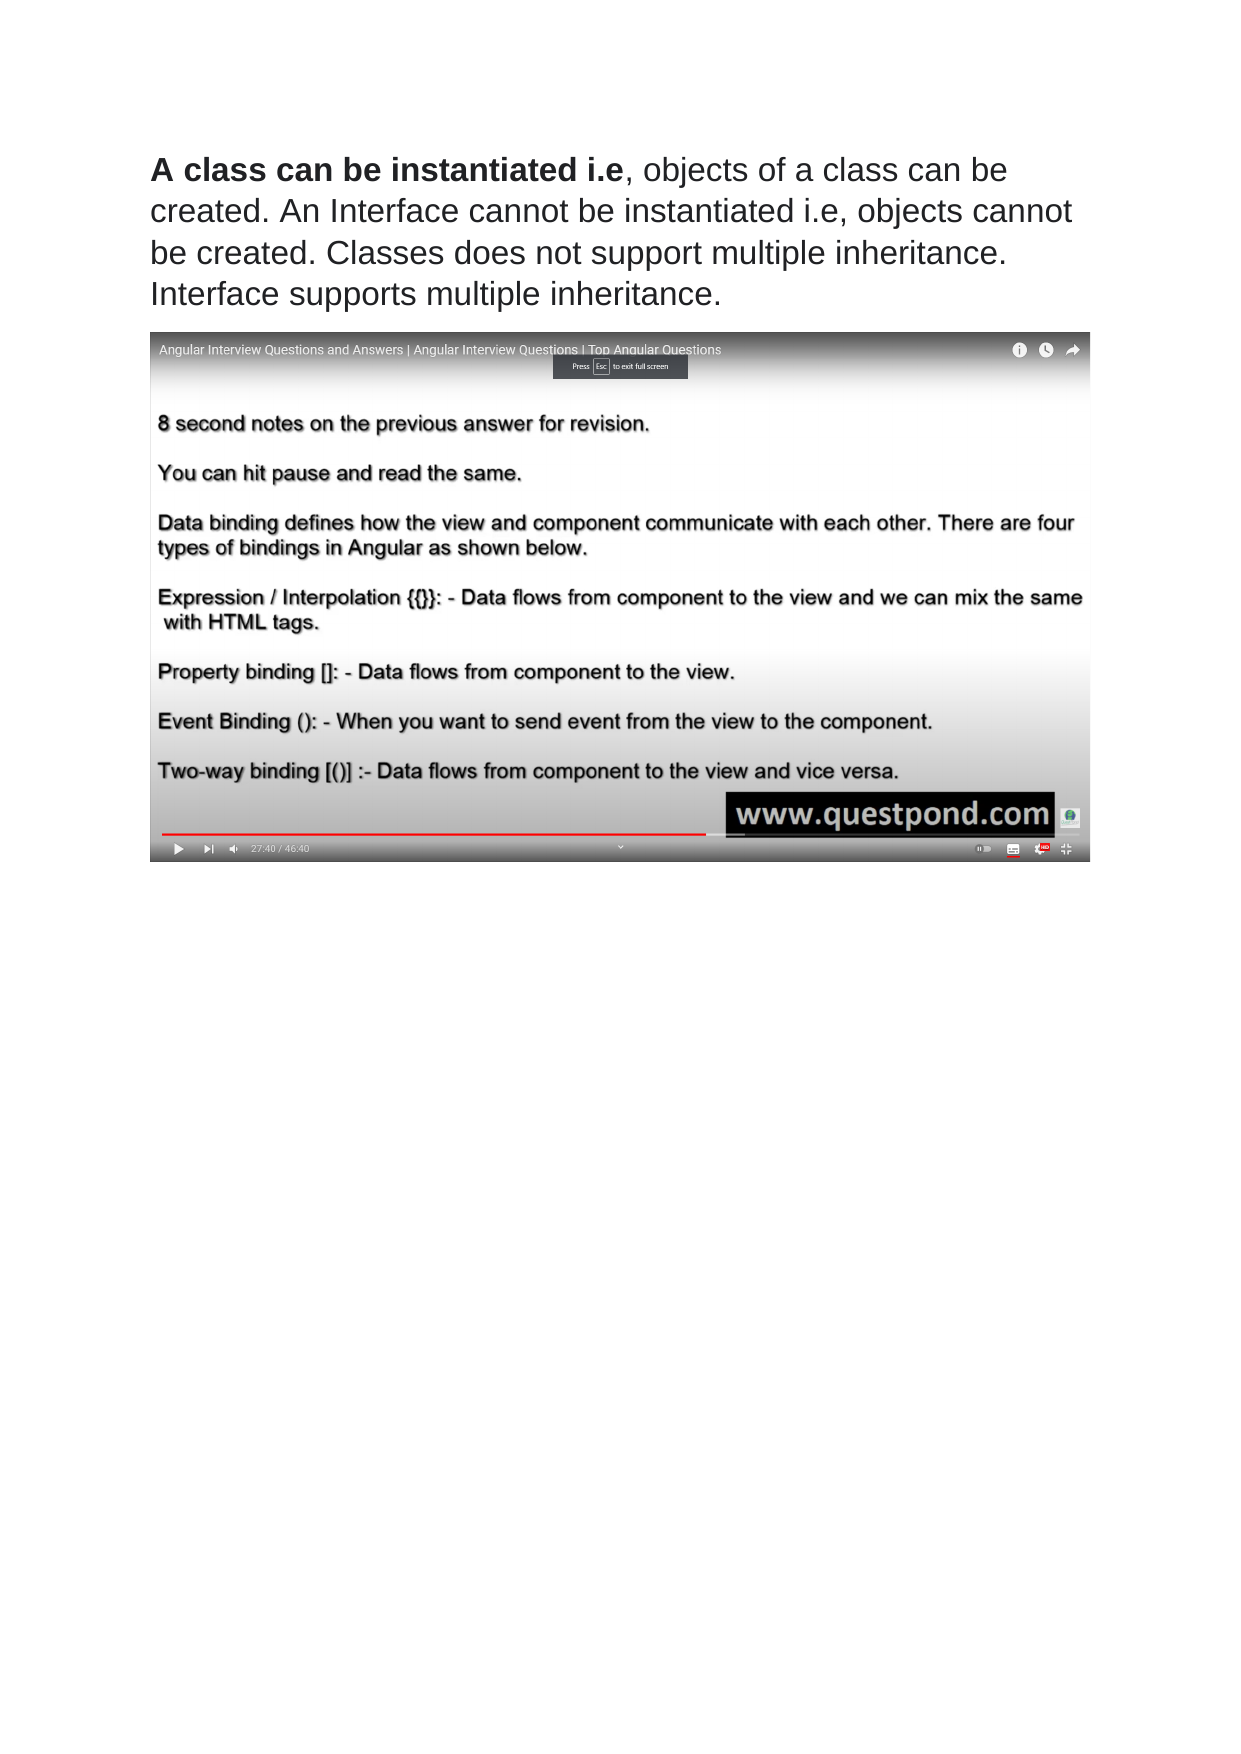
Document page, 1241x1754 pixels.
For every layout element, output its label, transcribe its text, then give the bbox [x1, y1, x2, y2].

picture [150, 332, 1091, 862]
text A class can be instantiated i.e, objects of a class can be created. An Interface cannot be instantiated i.e, objects cannot be created. Classes does not support multiple inheritance. Interface supports multiple inheritance. [150, 150, 1090, 313]
